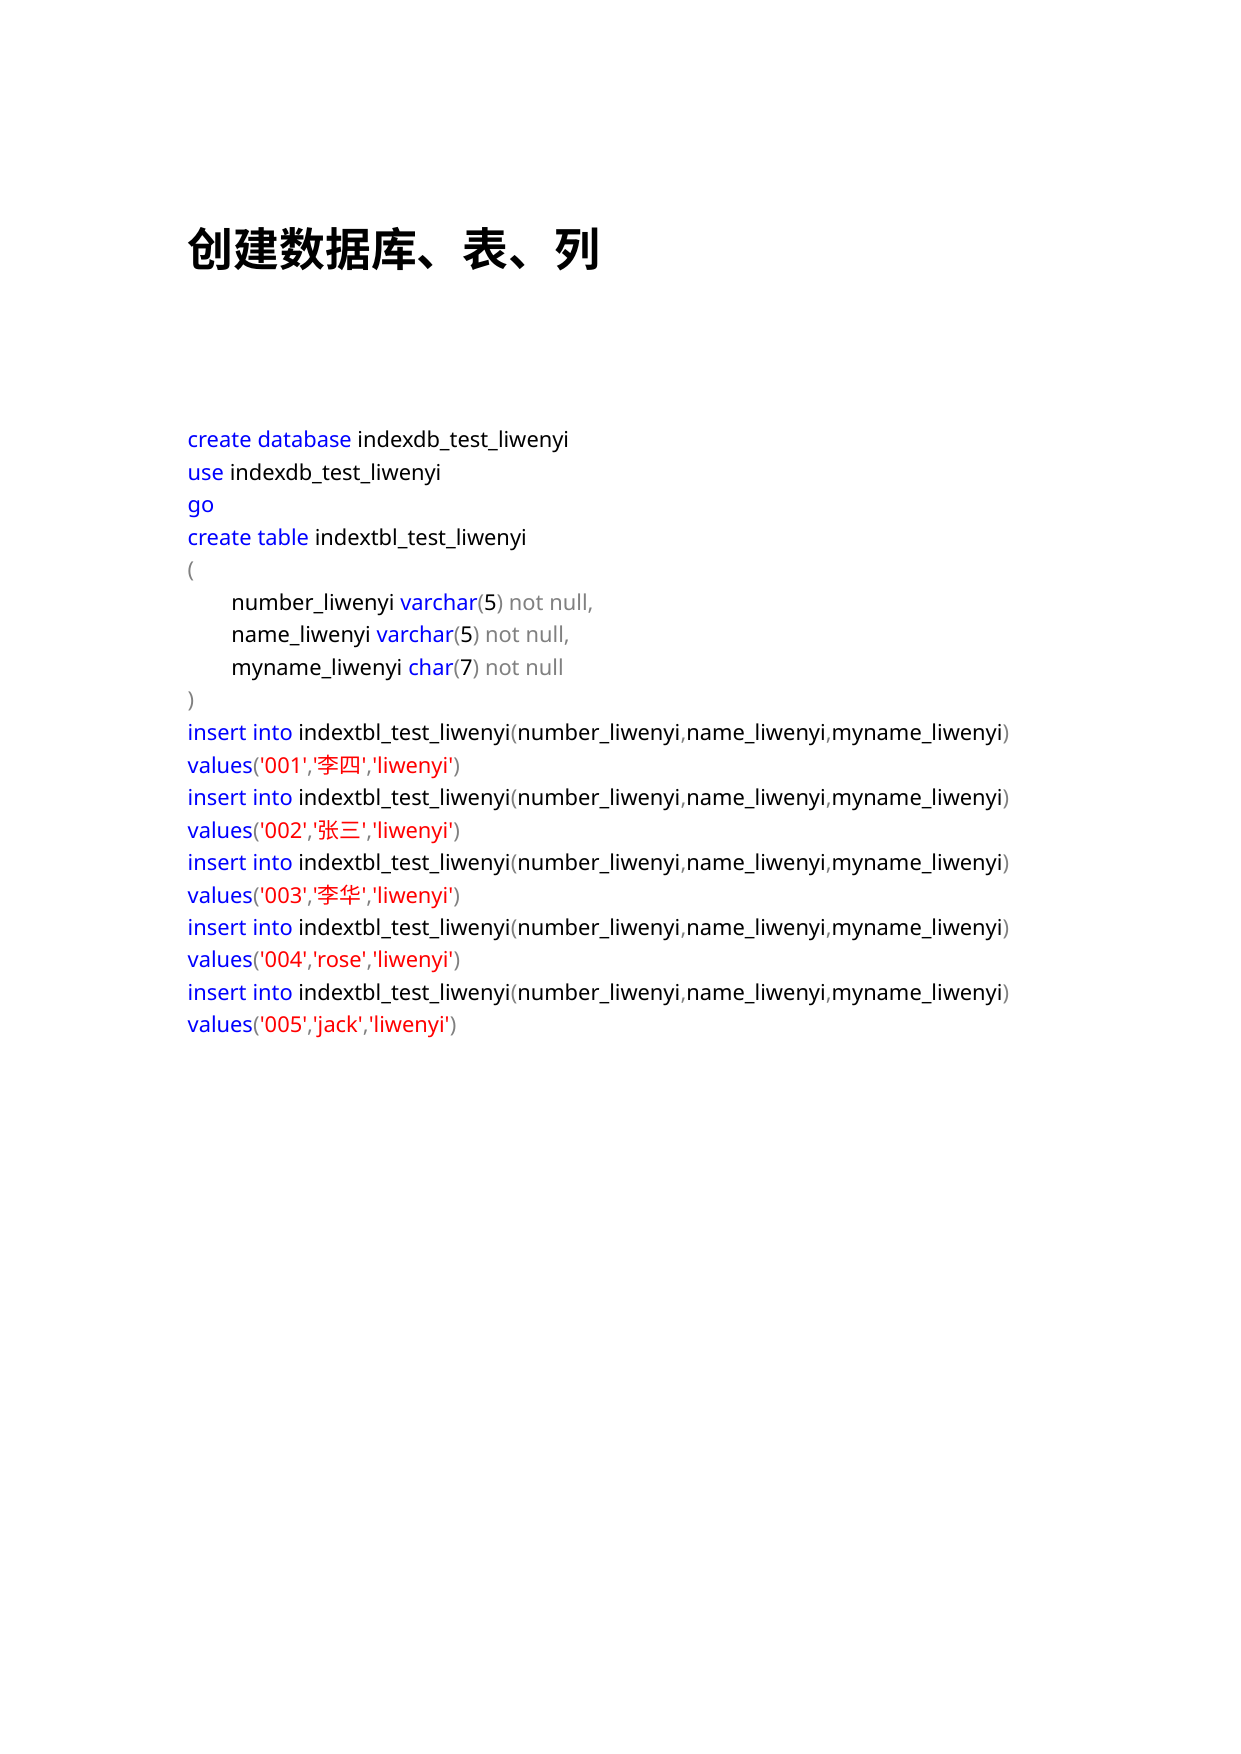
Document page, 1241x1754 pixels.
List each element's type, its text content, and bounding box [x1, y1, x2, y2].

text insert into indextbl_test_liwenyi(number_liwenyi,name_liwenyi,myname_liwenyi) [187, 715, 1053, 748]
text myname_liwenyi char(7) not null [187, 650, 1053, 683]
text number_liwenyi varchar(5) not null, [187, 585, 1053, 618]
text insert into indextbl_test_liwenyi(number_liwenyi,name_liwenyi,myname_liwenyi) [187, 910, 1053, 943]
text ) [187, 683, 1053, 715]
text values('003','李华','liwenyi') [187, 878, 1053, 910]
text values('001','李四','liwenyi') [187, 748, 1053, 780]
text insert into indextbl_test_liwenyi(number_liwenyi,name_liwenyi,myname_liwenyi) [187, 975, 1053, 1008]
text ( [187, 553, 1053, 585]
text create database indexdb_test_liwenyi [187, 423, 1053, 455]
text go [187, 488, 1053, 520]
text values('005','jack','liwenyi') [187, 1008, 1053, 1040]
text use indexdb_test_liwenyi [187, 455, 1053, 488]
subtitle 创建数据库、表、列 [187, 197, 1053, 295]
text values('002','张三','liwenyi') [187, 813, 1053, 845]
text insert into indextbl_test_liwenyi(number_liwenyi,name_liwenyi,myname_liwenyi) [187, 845, 1053, 878]
text values('004','rose','liwenyi') [187, 943, 1053, 975]
text name_liwenyi varchar(5) not null, [187, 618, 1053, 650]
text insert into indextbl_test_liwenyi(number_liwenyi,name_liwenyi,myname_liwenyi) [187, 780, 1053, 813]
text create table indextbl_test_liwenyi [187, 520, 1053, 553]
